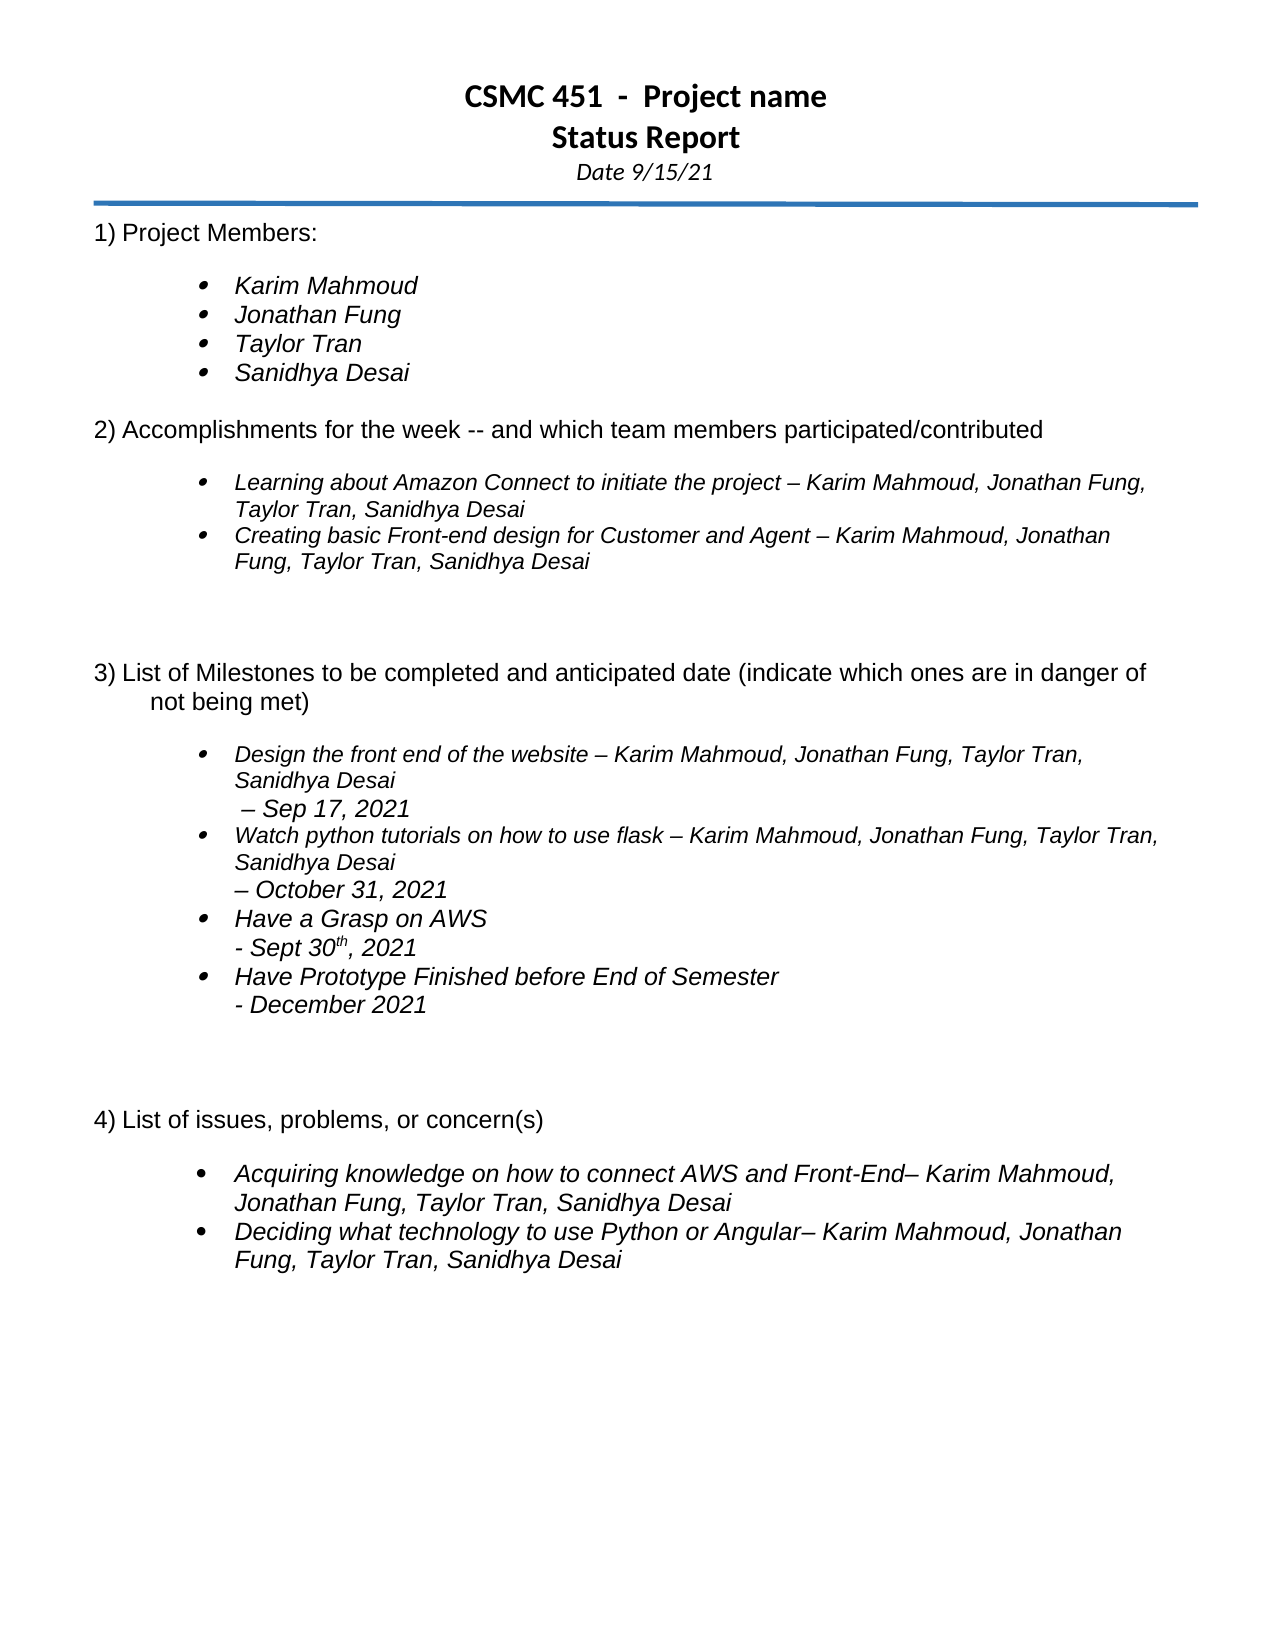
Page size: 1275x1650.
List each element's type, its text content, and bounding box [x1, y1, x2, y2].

list Karim Mahmoud [197, 271, 1170, 300]
list Jonathan Fung [197, 300, 1170, 329]
list Watch python tutorials on how to use flask – Karim Mahmoud, Jonathan Fung, Taylor Tran, Sanidhya Desai [197, 822, 1170, 875]
text – Sep 17, 2021 [234, 794, 1170, 822]
list Design the front end of the website – Karim Mahmoud, Jonathan Fung, Taylor Tran, Sanidhya Desai [197, 741, 1170, 794]
list Sanidhya Desai [197, 358, 1170, 387]
list Have Prototype Finished before End of Semester [197, 961, 1170, 990]
list Creating basic Front-end design for Customer and Agent – Karim Mahmoud, Jonathan Fung, Taylor Tran, Sanidhya Desai [197, 522, 1170, 574]
list Acquiring knowledge on how to connect AWS and Front-End– Karim Mahmoud, Jonathan Fung, Taylor Tran, Sanidhya Desai [197, 1159, 1170, 1217]
list Accomplishments for the week -- and which team members participated/contributed [94, 415, 1170, 444]
list Deciding what technology to use Python or Angular– Karim Mahmoud, Jonathan Fung, Taylor Tran, Sanidhya Desai [197, 1217, 1170, 1274]
list Learning about Amazon Connect to initiate the project – Karim Mahmoud, Jonathan Fung, Taylor Tran, Sanidhya Desai [197, 469, 1170, 522]
list Project Members: [94, 217, 1170, 246]
text - Sept 30th, 2021 [234, 933, 1170, 961]
list List of Milestones to be completed and anticipated date (indicate which ones are in danger of not being met) [94, 658, 1170, 716]
list Taylor Tran [197, 329, 1170, 358]
text - December 2021 [234, 990, 1170, 1019]
list Have a Grasp on AWS [197, 904, 1170, 933]
text – October 31, 2021 [234, 875, 1170, 904]
list List of issues, problems, or concern(s) [94, 1105, 1170, 1134]
